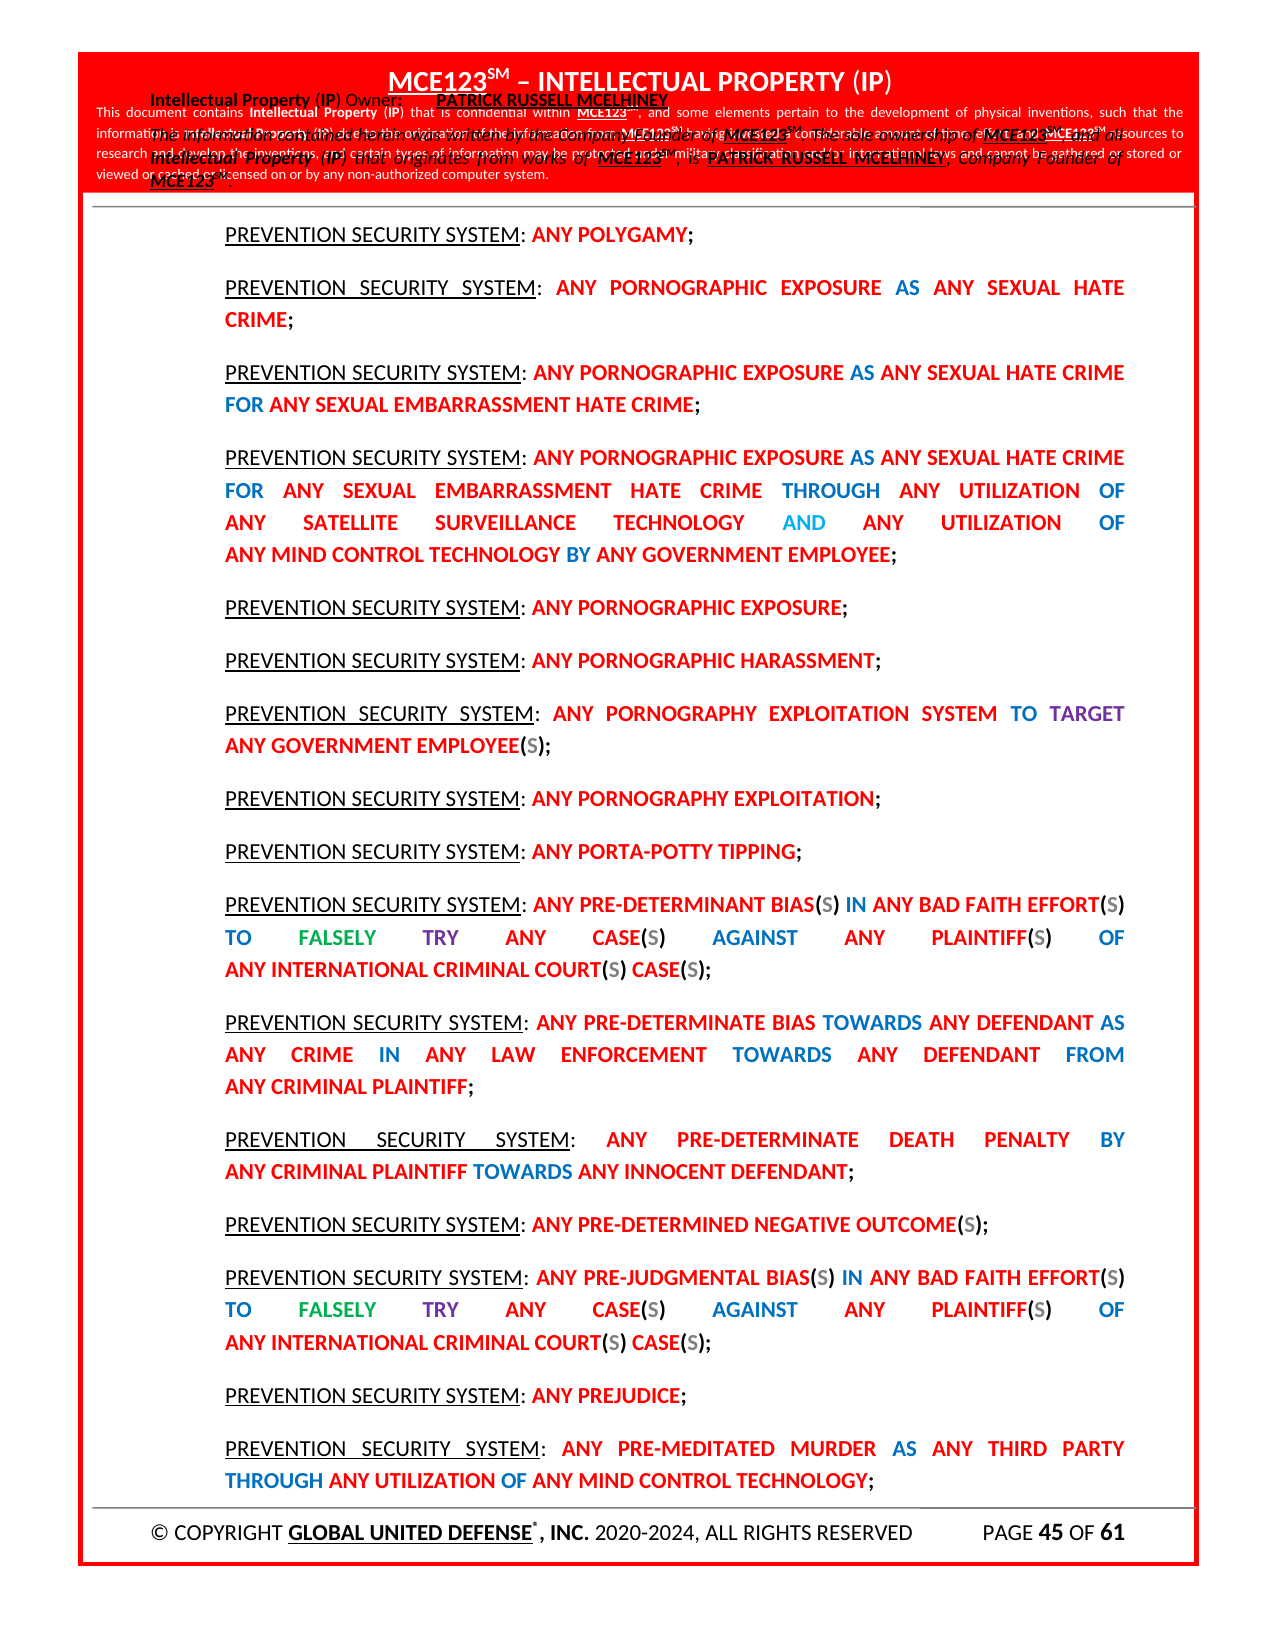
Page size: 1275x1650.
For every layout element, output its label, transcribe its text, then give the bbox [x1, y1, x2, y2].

text PREVENTION SECURITY SYSTEM: ANY PORNOGRAPHIC EXPOSURE; [225, 593, 1125, 621]
text PREVENTION SECURITY SYSTEM: ANY PORNOGRAPHIC HARASSMENT; [225, 646, 1125, 674]
text PREVENTION SECURITY SYSTEM: ANY PORNOGRAPHIC EXPOSURE AS ANY SEXUAL HATE CRIME FOR ANY SEXUAL EMBARRASSMENT HATE CRIME THROUGH ANY UTILIZATION OF ANY SATELLITE SURVEILLANCE TECHNOLOGY AND ANY UTILIZATION OF ANY MIND CONTROL TECHNOLOGY BY ANY GOVERNMENT EMPLOYEE; [225, 443, 1125, 568]
text PREVENTION SECURITY SYSTEM: ANY PRE-DETERMINED NEGATIVE OUTCOME(S); [225, 1210, 1125, 1238]
text PREVENTION SECURITY SYSTEM: ANY PORNOGRAPHY EXPLOITATION SYSTEM TO TARGET ANY GOVERNMENT EMPLOYEE(S); [225, 699, 1125, 759]
text PREVENTION SECURITY SYSTEM: ANY PRE-DETERMINATE DEATH PENALTY BY ANY CRIMINAL PLAINTIFF TOWARDS ANY INNOCENT DEFENDANT; [225, 1125, 1125, 1185]
text PREVENTION SECURITY SYSTEM: ANY PRE-JUDGMENTAL BIAS(S) IN ANY BAD FAITH EFFORT(S) TO FALSELY TRY ANY CASE(S) AGAINST ANY PLAINTIFF(S) OF ANY INTERNATIONAL CRIMINAL COURT(S) CASE(S); [225, 1263, 1125, 1356]
text PREVENTION SECURITY SYSTEM: ANY PRE-DETERMINANT BIAS(S) IN ANY BAD FAITH EFFORT(S) TO FALSELY TRY ANY CASE(S) AGAINST ANY PLAINTIFF(S) OF ANY INTERNATIONAL CRIMINAL COURT(S) CASE(S); [225, 890, 1125, 983]
text PREVENTION SECURITY SYSTEM: ANY PORNOGRAPHIC EXPOSURE AS ANY SEXUAL HATE CRIME FOR ANY SEXUAL EMBARRASSMENT HATE CRIME; [225, 358, 1125, 418]
text PREVENTION SECURITY SYSTEM: ANY PRE-MEDITATED MURDER AS ANY THIRD PARTY THROUGH ANY UTILIZATION OF ANY MIND CONTROL TECHNOLOGY; [225, 1434, 1125, 1494]
text PREVENTION SECURITY SYSTEM: ANY PORNOGRAPHIC EXPOSURE AS ANY SEXUAL HATE CRIME; [225, 273, 1125, 333]
text PREVENTION SECURITY SYSTEM: ANY POLYGAMY; [225, 220, 1125, 248]
text PREVENTION SECURITY SYSTEM: ANY PORTA-POTTY TIPPING; [225, 837, 1125, 865]
text PREVENTION SECURITY SYSTEM: ANY PREJUDICE; [225, 1381, 1125, 1409]
text PREVENTION SECURITY SYSTEM: ANY PORNOGRAPHY EXPLOITATION; [225, 784, 1125, 812]
text PREVENTION SECURITY SYSTEM: ANY PRE-DETERMINATE BIAS TOWARDS ANY DEFENDANT AS ANY CRIME IN ANY LAW ENFORCEMENT TOWARDS ANY DEFENDANT FROM ANY CRIMINAL PLAINTIFF; [225, 1008, 1125, 1100]
